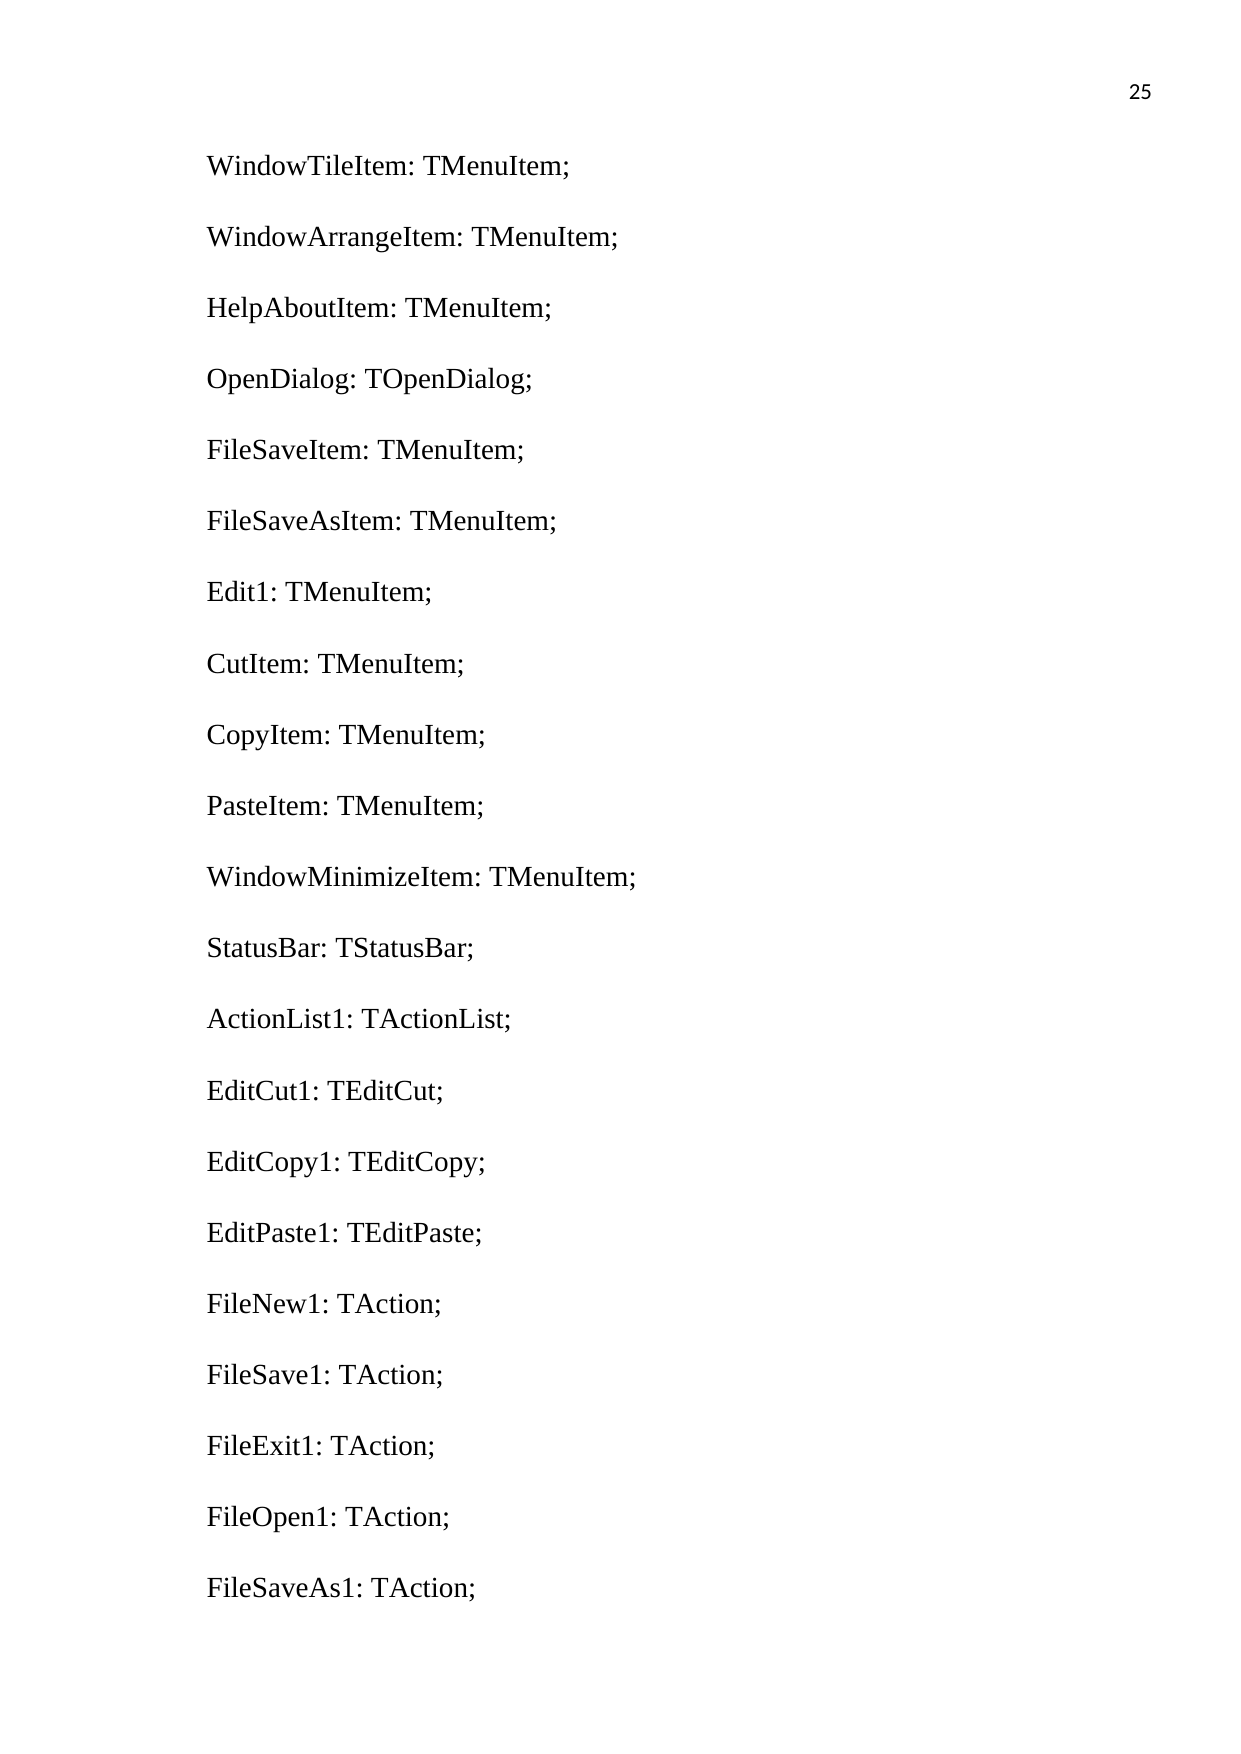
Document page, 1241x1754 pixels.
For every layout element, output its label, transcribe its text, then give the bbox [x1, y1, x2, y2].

text Edit1: TMenuItem; [177, 574, 1152, 608]
text FileSaveAsItem: TMenuItem; [177, 503, 1152, 537]
text ActionList1: TActionList; [177, 1001, 1152, 1035]
text FileSaveItem: TMenuItem; [177, 432, 1152, 466]
text CopyItem: TMenuItem; [177, 717, 1152, 750]
text StatusBar: TStatusBar; [177, 930, 1152, 964]
text PasteItem: TMenuItem; [177, 788, 1152, 822]
text FileSave1: TAction; [177, 1357, 1152, 1391]
text FileExit1: TAction; [177, 1428, 1152, 1462]
text WindowMinimizeItem: TMenuItem; [177, 859, 1152, 893]
text CutItem: TMenuItem; [177, 646, 1152, 679]
text FileSaveAs1: TAction; [177, 1571, 1152, 1604]
text EditPaste1: TEditPaste; [177, 1215, 1152, 1248]
text FileNew1: TAction; [177, 1286, 1152, 1319]
text FileOpen1: TAction; [177, 1499, 1152, 1533]
text OpenDialog: TOpenDialog; [177, 361, 1152, 395]
text HelpAboutItem: TMenuItem; [177, 290, 1152, 323]
text EditCut1: TEditCut; [177, 1073, 1152, 1106]
text WindowArrangeItem: TMenuItem; [177, 219, 1152, 252]
text WindowTileItem: TMenuItem; [177, 148, 1152, 181]
text EditCopy1: TEditCopy; [177, 1144, 1152, 1177]
